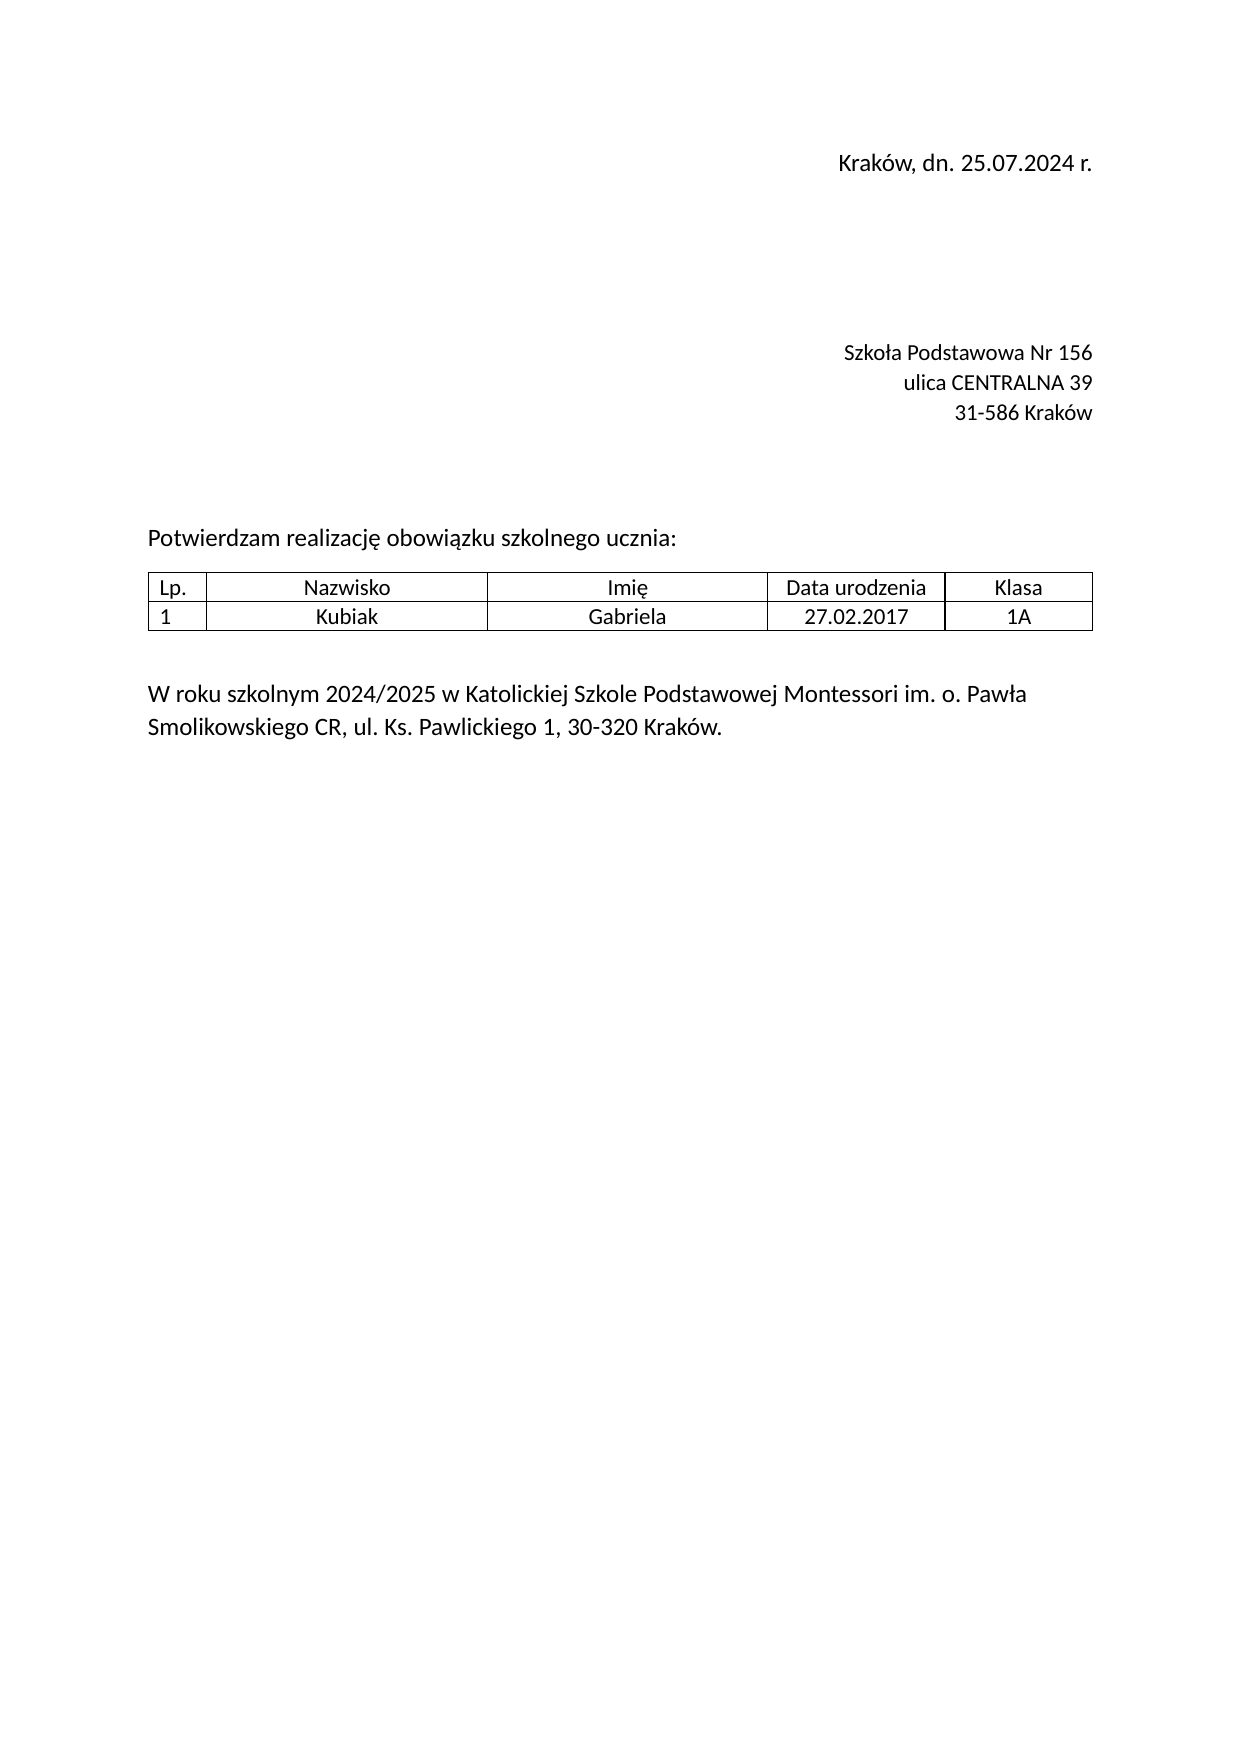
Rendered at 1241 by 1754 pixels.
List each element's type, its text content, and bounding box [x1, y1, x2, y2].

text W roku szkolnym 2024/2025 w Katolickiej Szkole Podstawowej Montessori im. o. Pawła Smolikowskiego CR, ul. Ks. Pawlickiego 1, 30-320 Kraków. [148, 678, 1093, 741]
table_header Nazwisko [207, 573, 487, 601]
text Potwierdzam realizację obowiązku szkolnego ucznia: [148, 522, 1093, 553]
table_cell Kubiak [207, 602, 487, 630]
table_cell Gabriela [488, 602, 767, 630]
table_header Klasa [946, 573, 1092, 601]
table_header Imię [488, 573, 767, 601]
text ulica CENTRALNA 39 [148, 368, 1093, 396]
table_cell 1 [149, 602, 206, 630]
table_header Lp. [149, 573, 206, 601]
text 31-586 Kraków [148, 398, 1093, 426]
table_cell 1A [946, 602, 1092, 630]
table_header Data urodzenia [768, 573, 944, 601]
table_cell 27.02.2017 [768, 602, 944, 630]
text Szkoła Podstawowa Nr 156 [148, 338, 1093, 366]
text Kraków, dn. 25.07.2024 r. [148, 148, 1093, 178]
